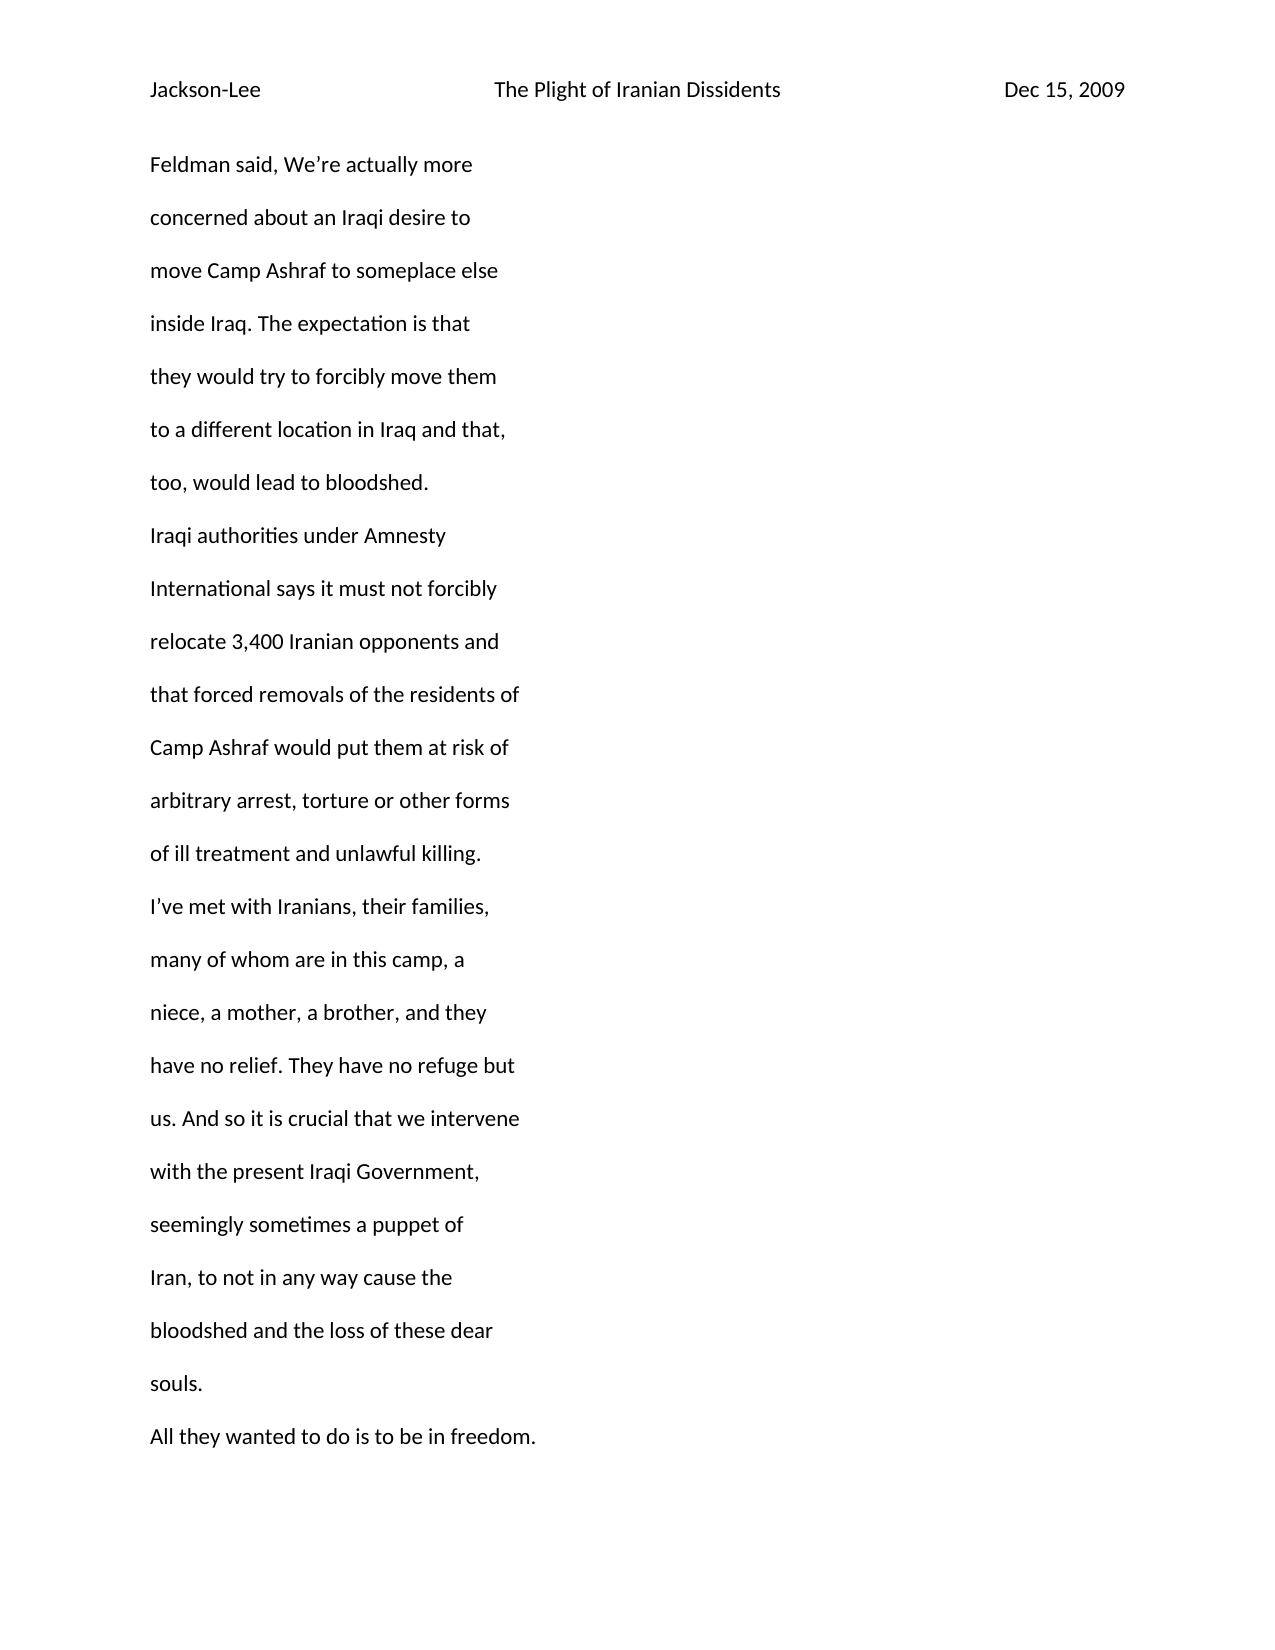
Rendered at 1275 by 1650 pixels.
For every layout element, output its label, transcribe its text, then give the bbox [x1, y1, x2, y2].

text of ill treatment and unlawful killing. [150, 839, 1125, 867]
text souls. [150, 1369, 1125, 1397]
text us. And so it is crucial that we intervene [150, 1104, 1125, 1132]
text to a different location in Iraq and that, [150, 415, 1125, 443]
text Camp Ashraf would put them at risk of [150, 733, 1125, 761]
text with the present Iraqi Government, [150, 1157, 1125, 1185]
text seemingly sometimes a puppet of [150, 1210, 1125, 1238]
text Iraqi authorities under Amnesty [150, 521, 1125, 549]
text International says it must not forcibly [150, 574, 1125, 602]
text All they wanted to do is to be in freedom. [150, 1422, 1125, 1451]
text have no relief. They have no refuge but [150, 1051, 1125, 1079]
text many of whom are in this camp, a [150, 945, 1125, 973]
text they would try to forcibly move them [150, 362, 1125, 390]
text move Camp Ashraf to someplace else [150, 256, 1125, 284]
text too, would lead to bloodshed. [150, 468, 1125, 496]
text bloodshed and the loss of these dear [150, 1316, 1125, 1344]
text niece, a mother, a brother, and they [150, 998, 1125, 1026]
text arbitrary arrest, torture or other forms [150, 786, 1125, 814]
text inside Iraq. The expectation is that [150, 309, 1125, 337]
text Feldman said, We’re actually more [150, 150, 1125, 178]
text that forced removals of the residents of [150, 680, 1125, 708]
text relocate 3,400 Iranian opponents and [150, 627, 1125, 655]
text Iran, to not in any way cause the [150, 1263, 1125, 1291]
text I’ve met with Iranians, their families, [150, 892, 1125, 920]
text concerned about an Iraqi desire to [150, 203, 1125, 231]
